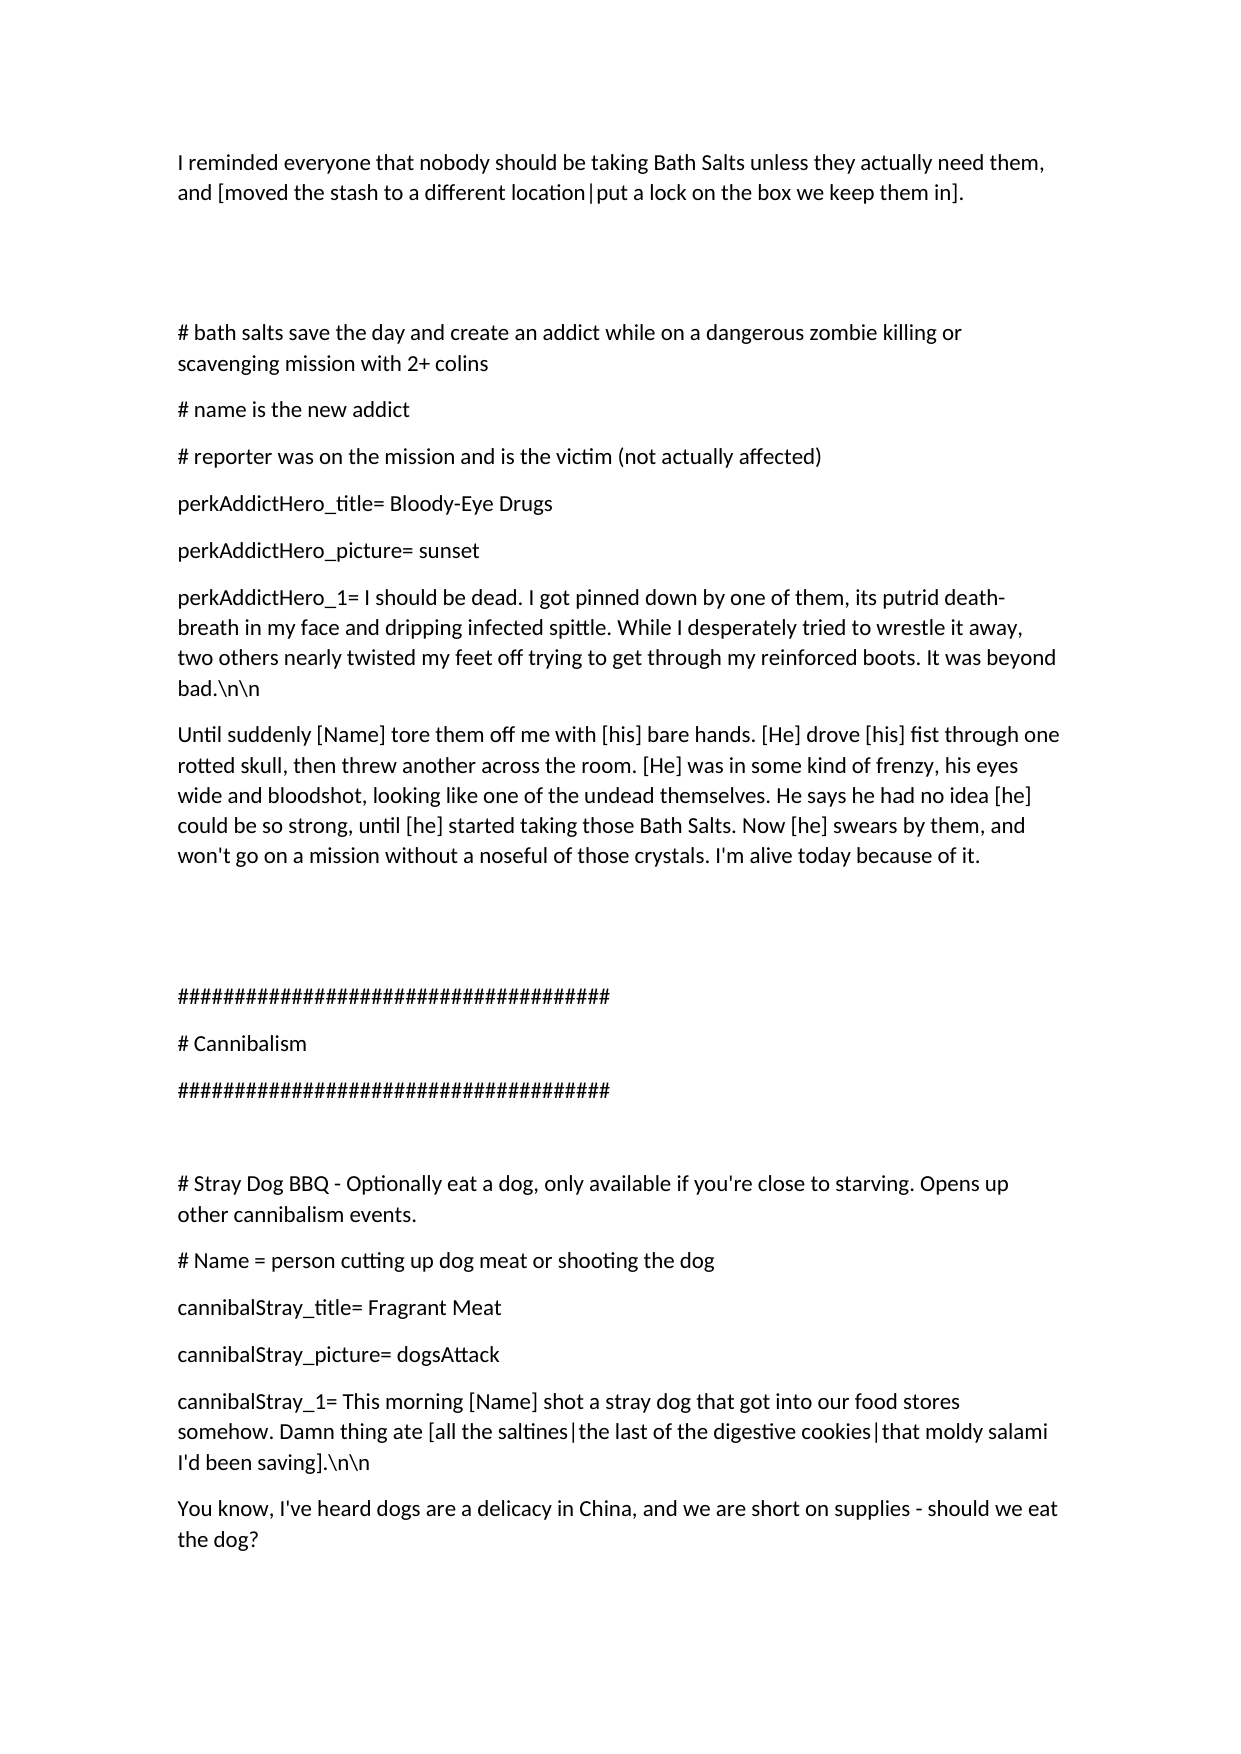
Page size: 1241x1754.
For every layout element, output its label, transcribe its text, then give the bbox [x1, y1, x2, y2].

text # reporter was on the mission and is the victim (not actually affected) [177, 442, 1063, 470]
text ###################################### [177, 1076, 1063, 1104]
text # Stray Dog BBQ - Optionally eat a dog, only available if you're close to starving. Opens up other cannibalism events. [177, 1169, 1063, 1228]
text # Cannibalism [177, 1029, 1063, 1057]
text cannibalStray_1= This morning [Name] shot a stray dog that got into our food stores somehow. Damn thing ate [all the saltines|the last of the digestive cookies|that moldy salami I'd been saving].\n\n [177, 1387, 1063, 1476]
text # name is the new addict [177, 396, 1063, 423]
text perkAddictHero_1= I should be dead. I got pinned down by one of them, its putrid death-breath in my face and dripping infected spittle. While I desperately tried to wrestle it away, two others nearly twisted my feet off trying to get through my reinforced boots. It was beyond bad.\n\n [177, 583, 1063, 702]
text You know, I've heard dogs are a delicacy in China, and we are short on supplies - should we eat the dog? [177, 1494, 1063, 1553]
text # Name = person cutting up dog meat or shooting the dog [177, 1247, 1063, 1274]
text perkAddictHero_title= Bloody-Eye Drugs [177, 489, 1063, 517]
text perkAddictHero_picture= sunset [177, 536, 1063, 564]
text ###################################### [177, 982, 1063, 1010]
text Until suddenly [Name] tore them off me with [his] bare hands. [He] drove [his] fist through one rotted skull, then threw another across the room. [He] was in some kind of frenzy, his eyes wide and bloodshot, looking like one of the undead themselves. He says he had no idea [he] could be so strong, until [he] started taking those Bath Salts. Now [he] swears by them, and won't go on a mission without a noseful of those crystals. I'm alive today because of it. [177, 721, 1063, 869]
text cannibalStray_picture= dogsAttack [177, 1340, 1063, 1368]
text cannibalStray_title= Fragrant Meat [177, 1293, 1063, 1321]
text I reminded everyone that nobody should be taking Bath Salts unless they actually need them, and [moved the stash to a different location|put a lock on the box we keep them in]. [177, 148, 1063, 206]
text # bath salts save the day and create an addict while on a dangerous zombie killing or scavenging mission with 2+ colins [177, 318, 1063, 377]
